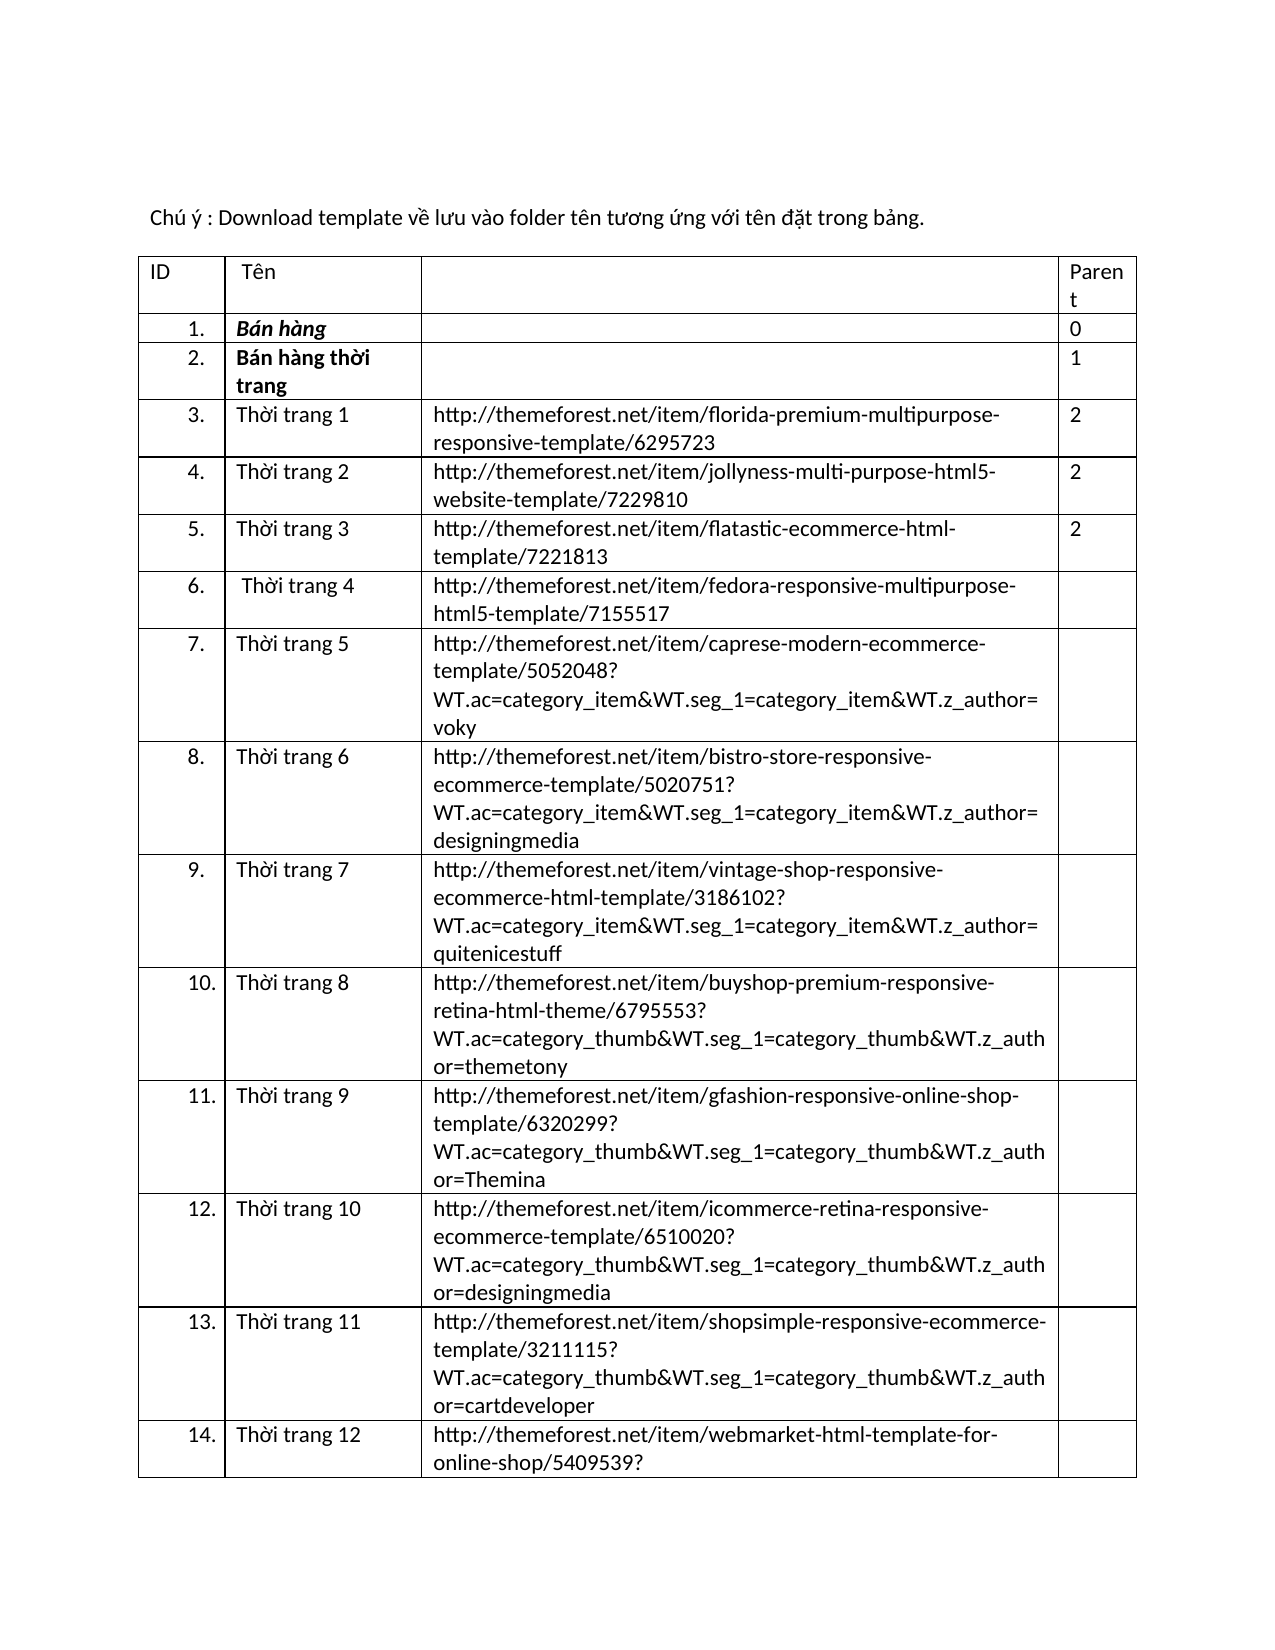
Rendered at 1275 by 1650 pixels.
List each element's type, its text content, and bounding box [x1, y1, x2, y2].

table_cell Thời trang 2 [226, 458, 421, 513]
table_cell [139, 458, 224, 513]
table_cell Thời trang 1 [226, 400, 421, 456]
table_cell Thời trang 11 [226, 1308, 421, 1419]
table_cell [139, 1194, 224, 1306]
table_cell Thời trang 8 [226, 968, 421, 1080]
table_cell [1059, 1194, 1136, 1306]
table_cell [139, 968, 224, 1080]
table_cell 2 [1059, 515, 1136, 571]
table_cell [1059, 1421, 1136, 1477]
table_cell Thời trang 12 [226, 1421, 421, 1477]
table_cell Thời trang 3 [226, 515, 421, 571]
table_cell http://themeforest.net/item/florida-premium-multipurpose-responsive-template/6295723 [422, 400, 1058, 456]
table_cell Bán hàng thời trang [226, 343, 421, 399]
table_cell [139, 1421, 224, 1477]
table_header Tên [226, 257, 421, 313]
table_cell [1059, 968, 1136, 1080]
text Chú ý : Download template về lưu vào folder tên tương ứng với tên đặt trong bảng. [150, 203, 1125, 231]
table_header Parent [1059, 257, 1136, 313]
table_cell Bán hàng [226, 314, 421, 342]
table_cell [422, 314, 1058, 342]
table_cell 0 [1059, 314, 1136, 342]
table_cell Thời trang 10 [226, 1194, 421, 1306]
table_cell http://themeforest.net/item/buyshop-premium-responsive-retina-html-theme/6795553?WT.ac=category_thumb&WT.seg_1=category_thumb&WT.z_author=themetony [422, 968, 1058, 1080]
table_cell [422, 343, 1058, 399]
table_cell http://themeforest.net/item/shopsimple-responsive-ecommerce-template/3211115?WT.ac=category_thumb&WT.seg_1=category_thumb&WT.z_author=cartdeveloper [422, 1308, 1058, 1419]
table_cell Thời trang 5 [226, 629, 421, 741]
table_cell [139, 400, 224, 456]
table_cell Thời trang 9 [226, 1081, 421, 1193]
table_cell [139, 1081, 224, 1193]
table_cell http://themeforest.net/item/bistro-store-responsive-ecommerce-template/5020751?WT.ac=category_item&WT.seg_1=category_item&WT.z_author=designingmedia [422, 742, 1058, 854]
table_cell [1059, 742, 1136, 854]
table_cell [139, 742, 224, 854]
table_cell [1059, 855, 1136, 967]
table_cell Thời trang 7 [226, 855, 421, 967]
table_cell [1059, 629, 1136, 741]
table_header [422, 257, 1058, 313]
table_cell [1059, 1081, 1136, 1193]
table_cell http://themeforest.net/item/icommerce-retina-responsive-ecommerce-template/6510020?WT.ac=category_thumb&WT.seg_1=category_thumb&WT.z_author=designingmedia [422, 1194, 1058, 1306]
table_cell http://themeforest.net/item/jollyness-multi-purpose-html5-website-template/7229810 [422, 458, 1058, 513]
table_cell [139, 629, 224, 741]
table_cell [139, 515, 224, 571]
table_cell http://themeforest.net/item/webmarket-html-template-for-online-shop/5409539?WT.ac=category_thumb&WT.seg_1=category_thumb&WT.z_author=ProteusThemes [422, 1421, 1058, 1477]
table_cell http://themeforest.net/item/vintage-shop-responsive-ecommerce-html-template/3186102?WT.ac=category_item&WT.seg_1=category_item&WT.z_author=quitenicestuff [422, 855, 1058, 967]
table_cell [139, 1308, 224, 1419]
table_cell 2 [1059, 400, 1136, 456]
table_cell Thời trang 6 [226, 742, 421, 854]
table_cell [139, 343, 224, 399]
table_cell http://themeforest.net/item/flatastic-ecommerce-html-template/7221813 [422, 515, 1058, 571]
table_cell http://themeforest.net/item/fedora-responsive-multipurpose-html5-template/7155517 [422, 572, 1058, 628]
table_cell [1059, 572, 1136, 628]
table_cell http://themeforest.net/item/caprese-modern-ecommerce-template/5052048?WT.ac=category_item&WT.seg_1=category_item&WT.z_author=voky [422, 629, 1058, 741]
table_cell Thời trang 4 [226, 572, 421, 628]
table_cell [139, 314, 224, 342]
table_cell http://themeforest.net/item/gfashion-responsive-online-shop-template/6320299?WT.ac=category_thumb&WT.seg_1=category_thumb&WT.z_author=Themina [422, 1081, 1058, 1193]
table_cell [1059, 1308, 1136, 1419]
table_header ID [139, 257, 224, 313]
table_cell [139, 855, 224, 967]
table_cell 1 [1059, 343, 1136, 399]
table_cell 2 [1059, 458, 1136, 513]
table_cell [139, 572, 224, 628]
